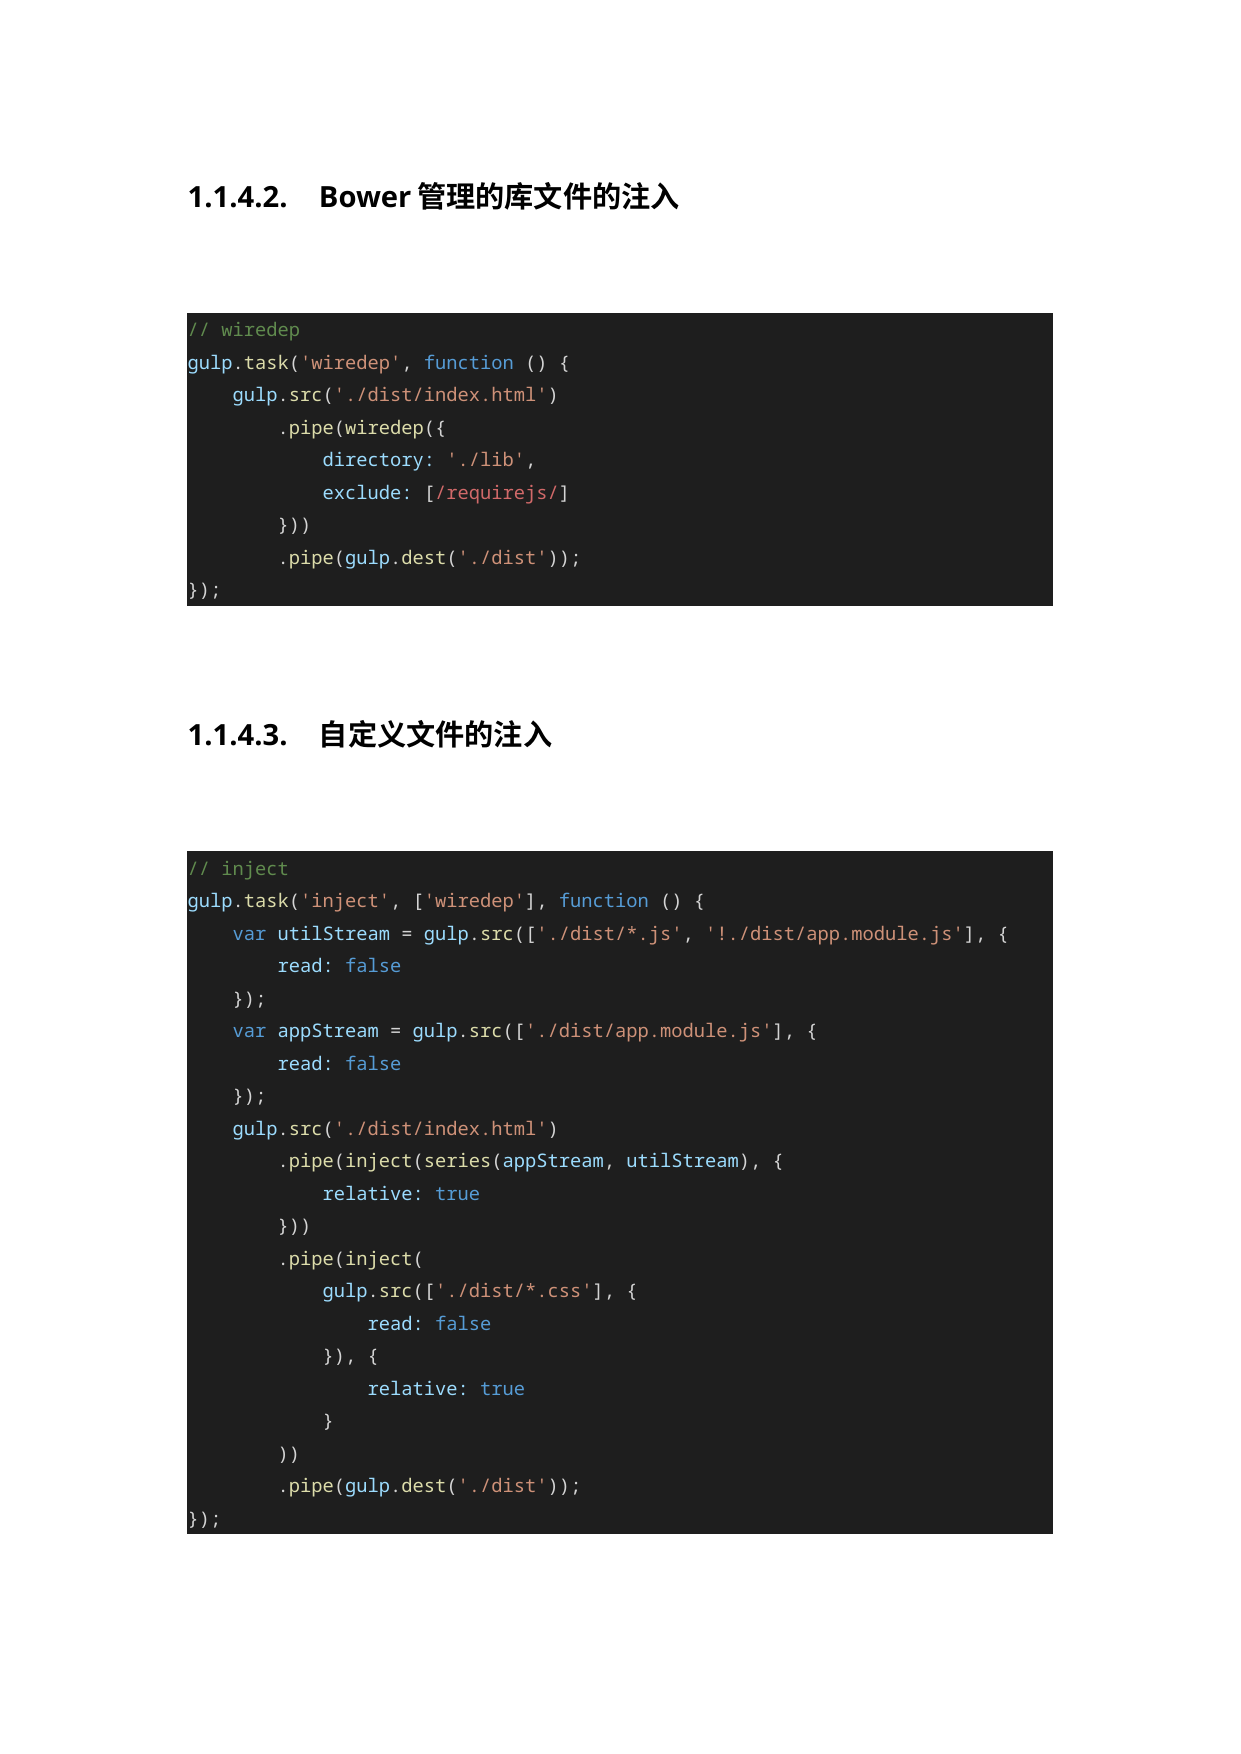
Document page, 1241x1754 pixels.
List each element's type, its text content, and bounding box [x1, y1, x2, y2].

text relative: true [187, 1176, 1053, 1209]
text var appStream = gulp.src(['./dist/app.module.js'], { [187, 1014, 1053, 1046]
text directory: './lib', [187, 443, 1053, 476]
text }), { [187, 1339, 1053, 1371]
text }); [187, 1501, 1053, 1534]
subtitle Bower管理的库文件的注入 [187, 162, 1053, 227]
text read: false [187, 1046, 1053, 1079]
text .pipe(gulp.dest('./dist')); [187, 1469, 1053, 1501]
text var utilStream = gulp.src(['./dist/*.js', '!./dist/app.module.js'], { [187, 916, 1053, 949]
text exclude: [/requirejs/] [187, 476, 1053, 508]
text gulp.src('./dist/index.html') [187, 1111, 1053, 1144]
text gulp.src(['./dist/*.css'], { [187, 1274, 1053, 1306]
text gulp.src('./dist/index.html') [187, 378, 1053, 411]
text .pipe(inject( [187, 1241, 1053, 1274]
text })) [187, 1209, 1053, 1241]
text read: false [187, 1306, 1053, 1339]
text // inject [187, 851, 1053, 884]
text })) [187, 508, 1053, 541]
text gulp.task('wiredep', function () { [187, 346, 1053, 378]
text read: false [187, 949, 1053, 981]
text .pipe(wiredep({ [187, 411, 1053, 443]
text relative: true [187, 1371, 1053, 1404]
text )) [187, 1436, 1053, 1469]
text }); [187, 573, 1053, 606]
text gulp.task('inject', ['wiredep'], function () { [187, 884, 1053, 916]
text } [187, 1404, 1053, 1436]
text .pipe(inject(series(appStream, utilStream), { [187, 1144, 1053, 1176]
text .pipe(gulp.dest('./dist')); [187, 541, 1053, 573]
text // wiredep [187, 313, 1053, 346]
subtitle 自定义文件的注入 [187, 700, 1053, 765]
text }); [187, 981, 1053, 1014]
text }); [187, 1079, 1053, 1111]
